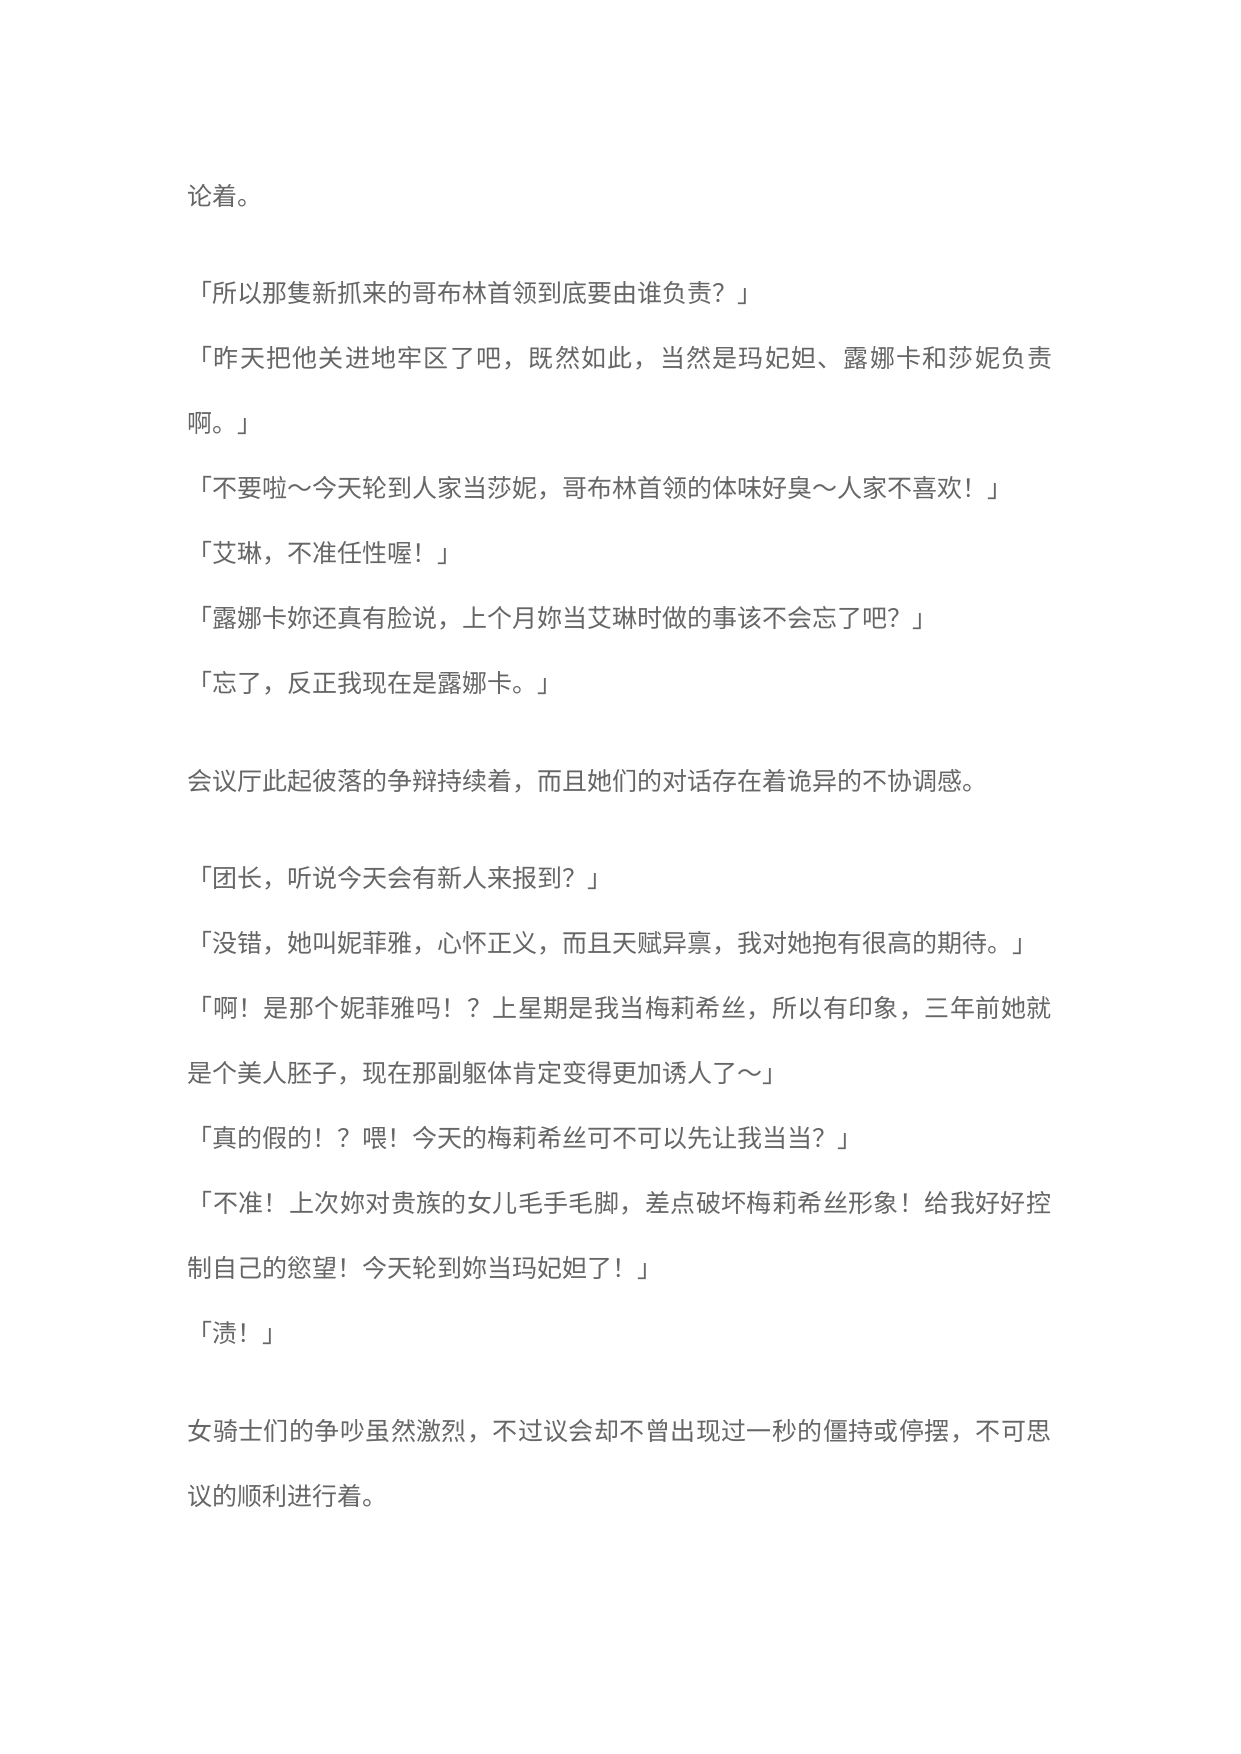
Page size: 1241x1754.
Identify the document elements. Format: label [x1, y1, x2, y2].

text [187, 162, 1053, 1559]
